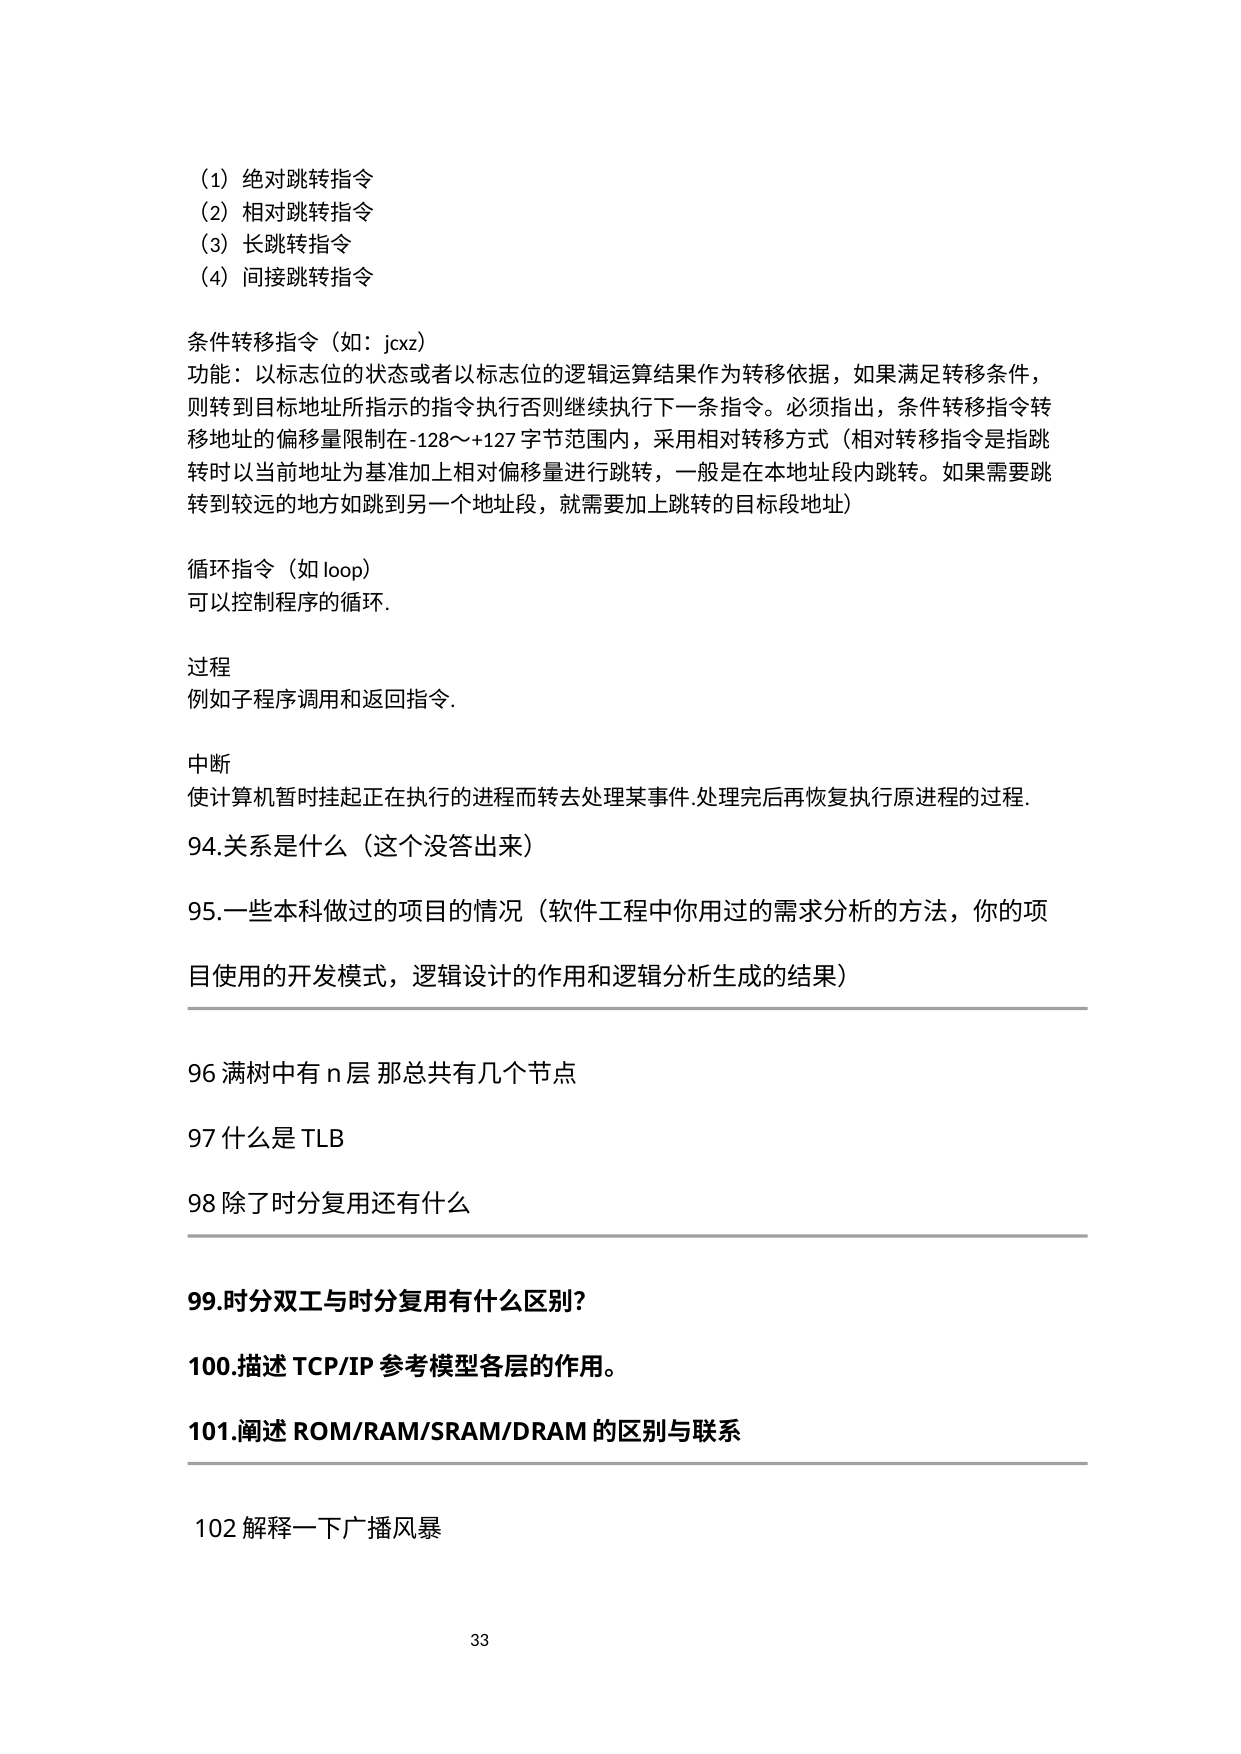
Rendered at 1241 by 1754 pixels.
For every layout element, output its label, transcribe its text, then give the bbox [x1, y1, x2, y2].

text 97什么是TLB [187, 1104, 1053, 1169]
text 循环指令（如loop） [187, 552, 1053, 584]
text （3）长跳转指令 [187, 227, 1053, 259]
text 102解释一下广播风暴 [187, 1494, 1053, 1559]
text （4）间接跳转指令 [187, 259, 1053, 292]
text 96满树中有n层 那总共有几个节点 [187, 1039, 1053, 1104]
text 101.阐述ROM/RAM/SRAM/DRAM的区别与联系 [187, 1397, 1053, 1461]
text 功能：以标志位的状态或者以标志位的逻辑运算结果作为转移依据，如果满足转移条件，则转到目标地址所指示的指令执行否则继续执行下一条指令。必须指出，条件转移指令转移地址的偏移量限制在-128～+127字节范围内，采用相对转移方式（相对转移指令是指跳转时以当前地址为基准加上相对偏移量进行跳转，一般是在本地址段内跳转。如果需要跳转到较远的地方如跳到另一个地址段，就需要加上跳转的目标段地址） [187, 357, 1053, 519]
text 95.一些本科做过的项目的情况（软件工程中你用过的需求分析的方法，你的项目使用的开发模式，逻辑设计的作用和逻辑分析生成的结果） [187, 877, 1053, 1006]
text 100.描述TCP/IP参考模型各层的作用。 [187, 1332, 1053, 1397]
text 中断 [187, 747, 1053, 779]
text 94.关系是什么（这个没答出来） [187, 812, 1053, 877]
text 使计算机暂时挂起正在执行的进程而转去处理某事件.处理完后再恢复执行原进程的过程. [187, 779, 1053, 812]
text 99.时分双工与时分复用有什么区别？ [187, 1267, 1053, 1332]
text 98除了时分复用还有什么 [187, 1169, 1053, 1234]
text （1）绝对跳转指令 [187, 162, 1053, 194]
text （2）相对跳转指令 [187, 194, 1053, 227]
text 过程 [187, 649, 1053, 682]
text 例如子程序调用和返回指令. [187, 682, 1053, 714]
text 条件转移指令（如：jcxz） [187, 324, 1053, 357]
text 可以控制程序的循环. [187, 584, 1053, 617]
